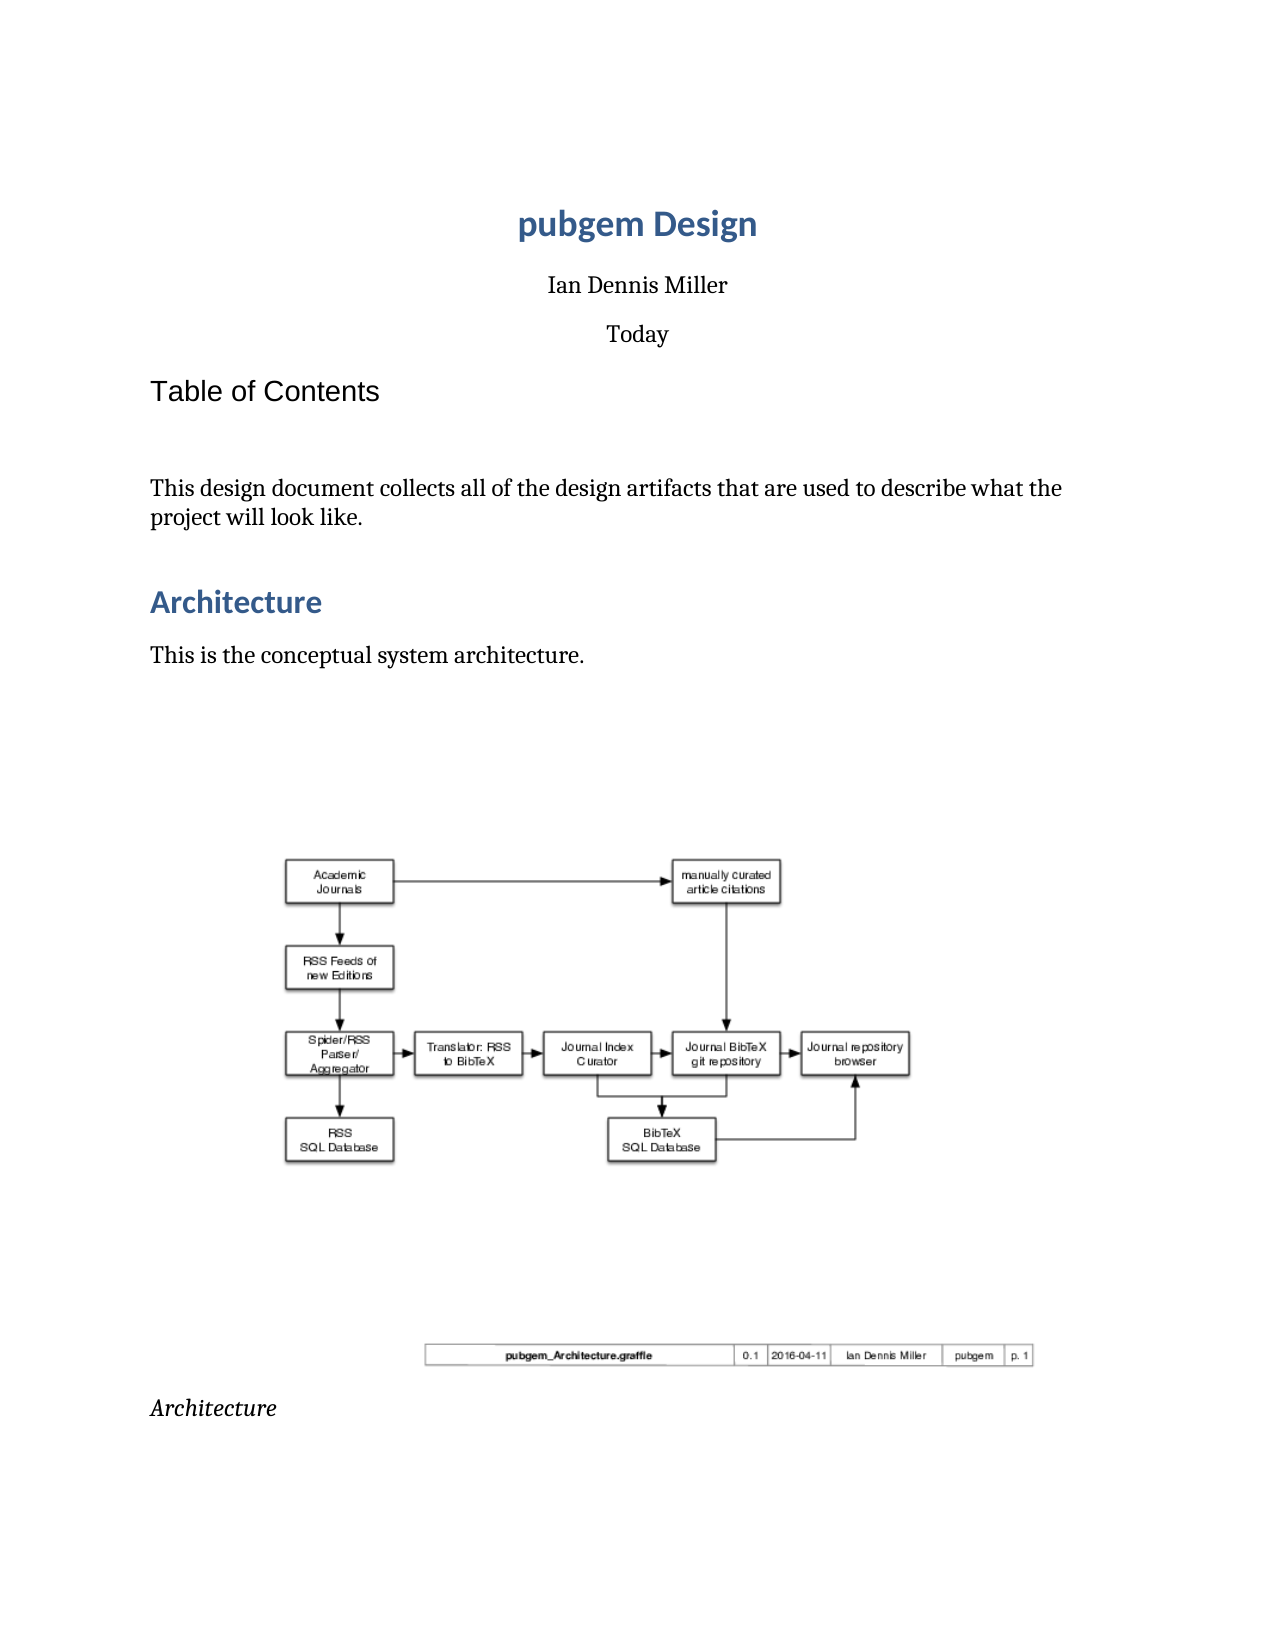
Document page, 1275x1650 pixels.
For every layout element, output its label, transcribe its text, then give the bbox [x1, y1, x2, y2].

text Ian Dennis Miller [150, 271, 1125, 299]
title pubgem Design [150, 200, 1125, 246]
text Architecture [150, 1394, 1125, 1423]
text Today [150, 320, 1125, 349]
picture [168, 688, 1044, 1376]
subtitle Architecture [150, 581, 1125, 622]
